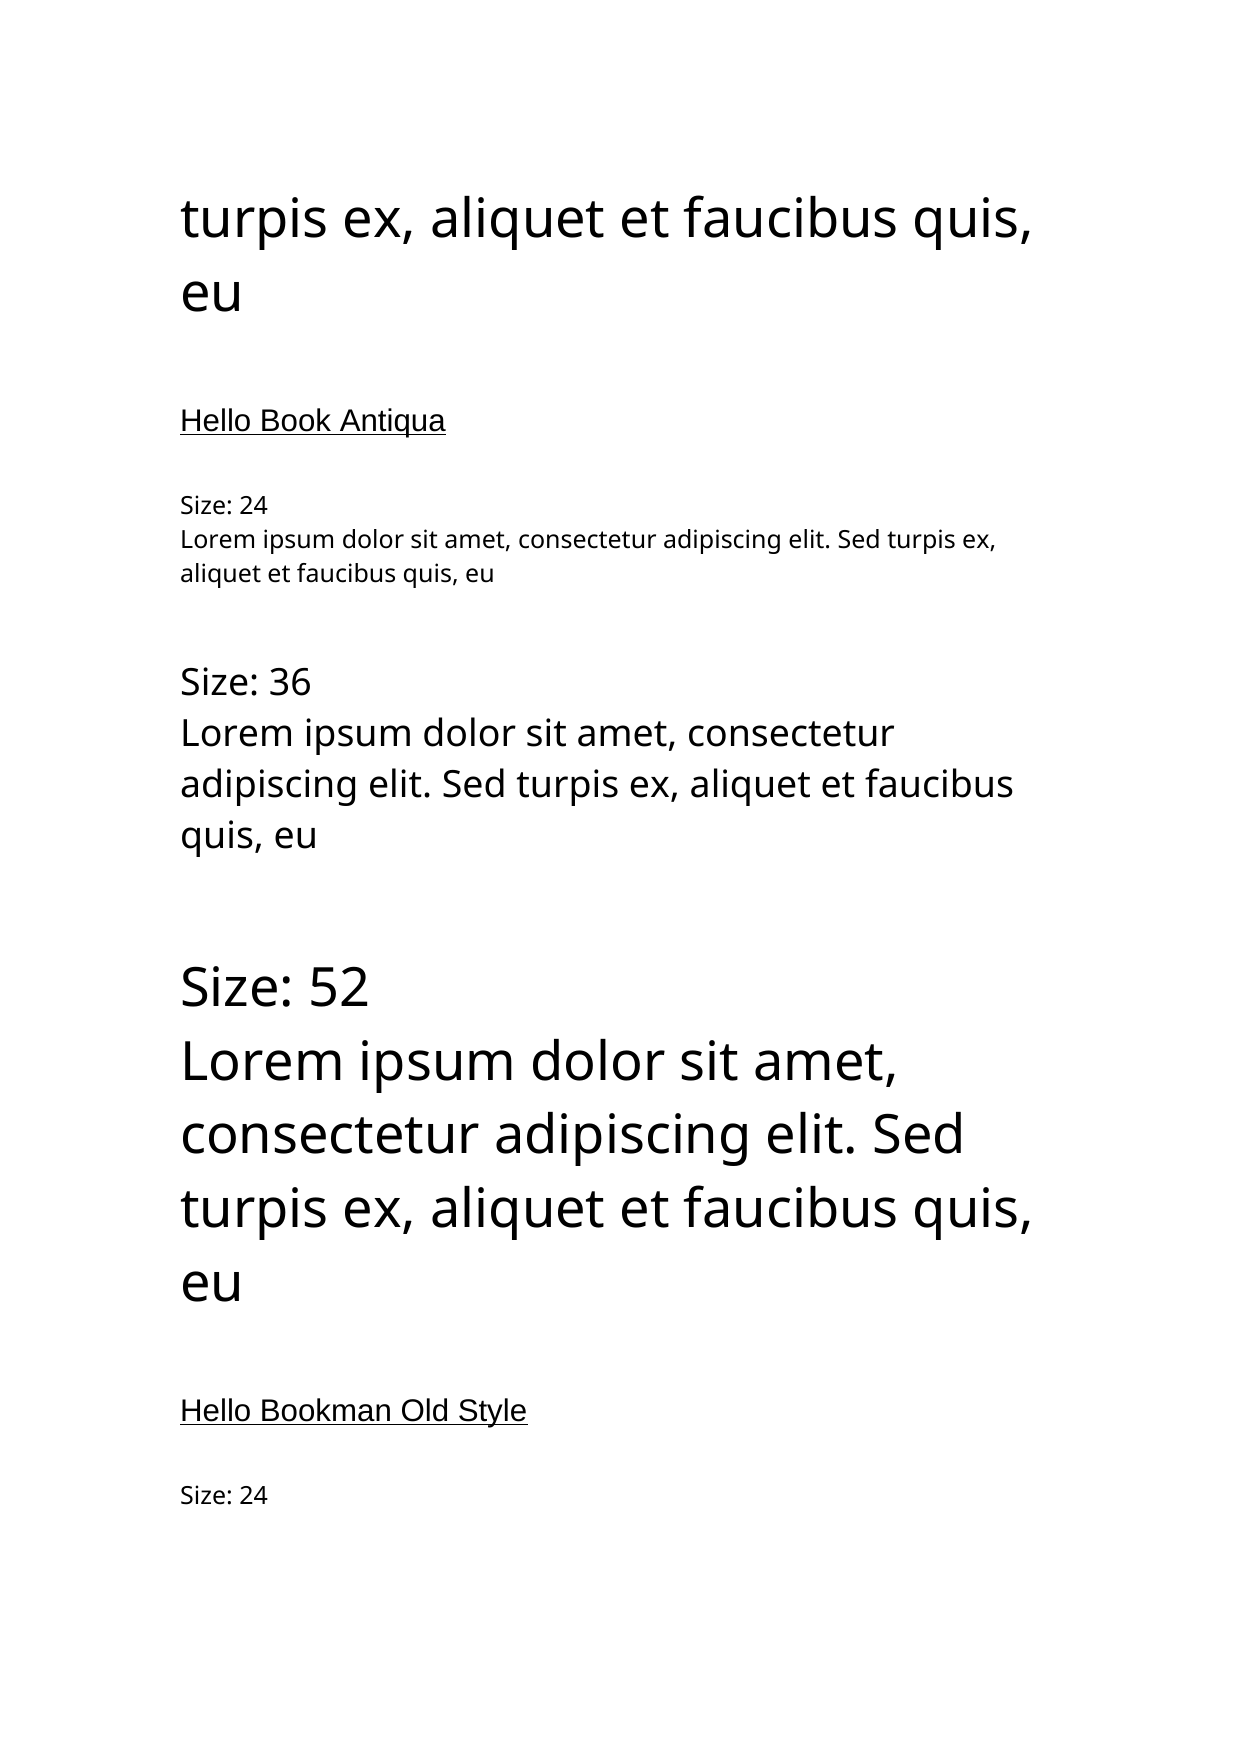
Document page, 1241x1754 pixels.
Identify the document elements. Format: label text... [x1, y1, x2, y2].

text Hello Bookman Old Style [180, 1392, 1060, 1428]
text Size: 24 [180, 453, 1060, 521]
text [180, 1022, 1060, 1317]
text Lorem ipsum dolor sit amet, consectetur adipiscing elit. Sed turpis ex, aliquet et faucibus quis, eu [180, 707, 1060, 860]
text Size: 24 [180, 1443, 1060, 1511]
text Hello Book Antiqua [180, 402, 1060, 438]
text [180, 521, 1060, 589]
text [180, 180, 1060, 327]
text Size: 36 [180, 604, 1060, 707]
text Size: 52 [180, 875, 1060, 1022]
